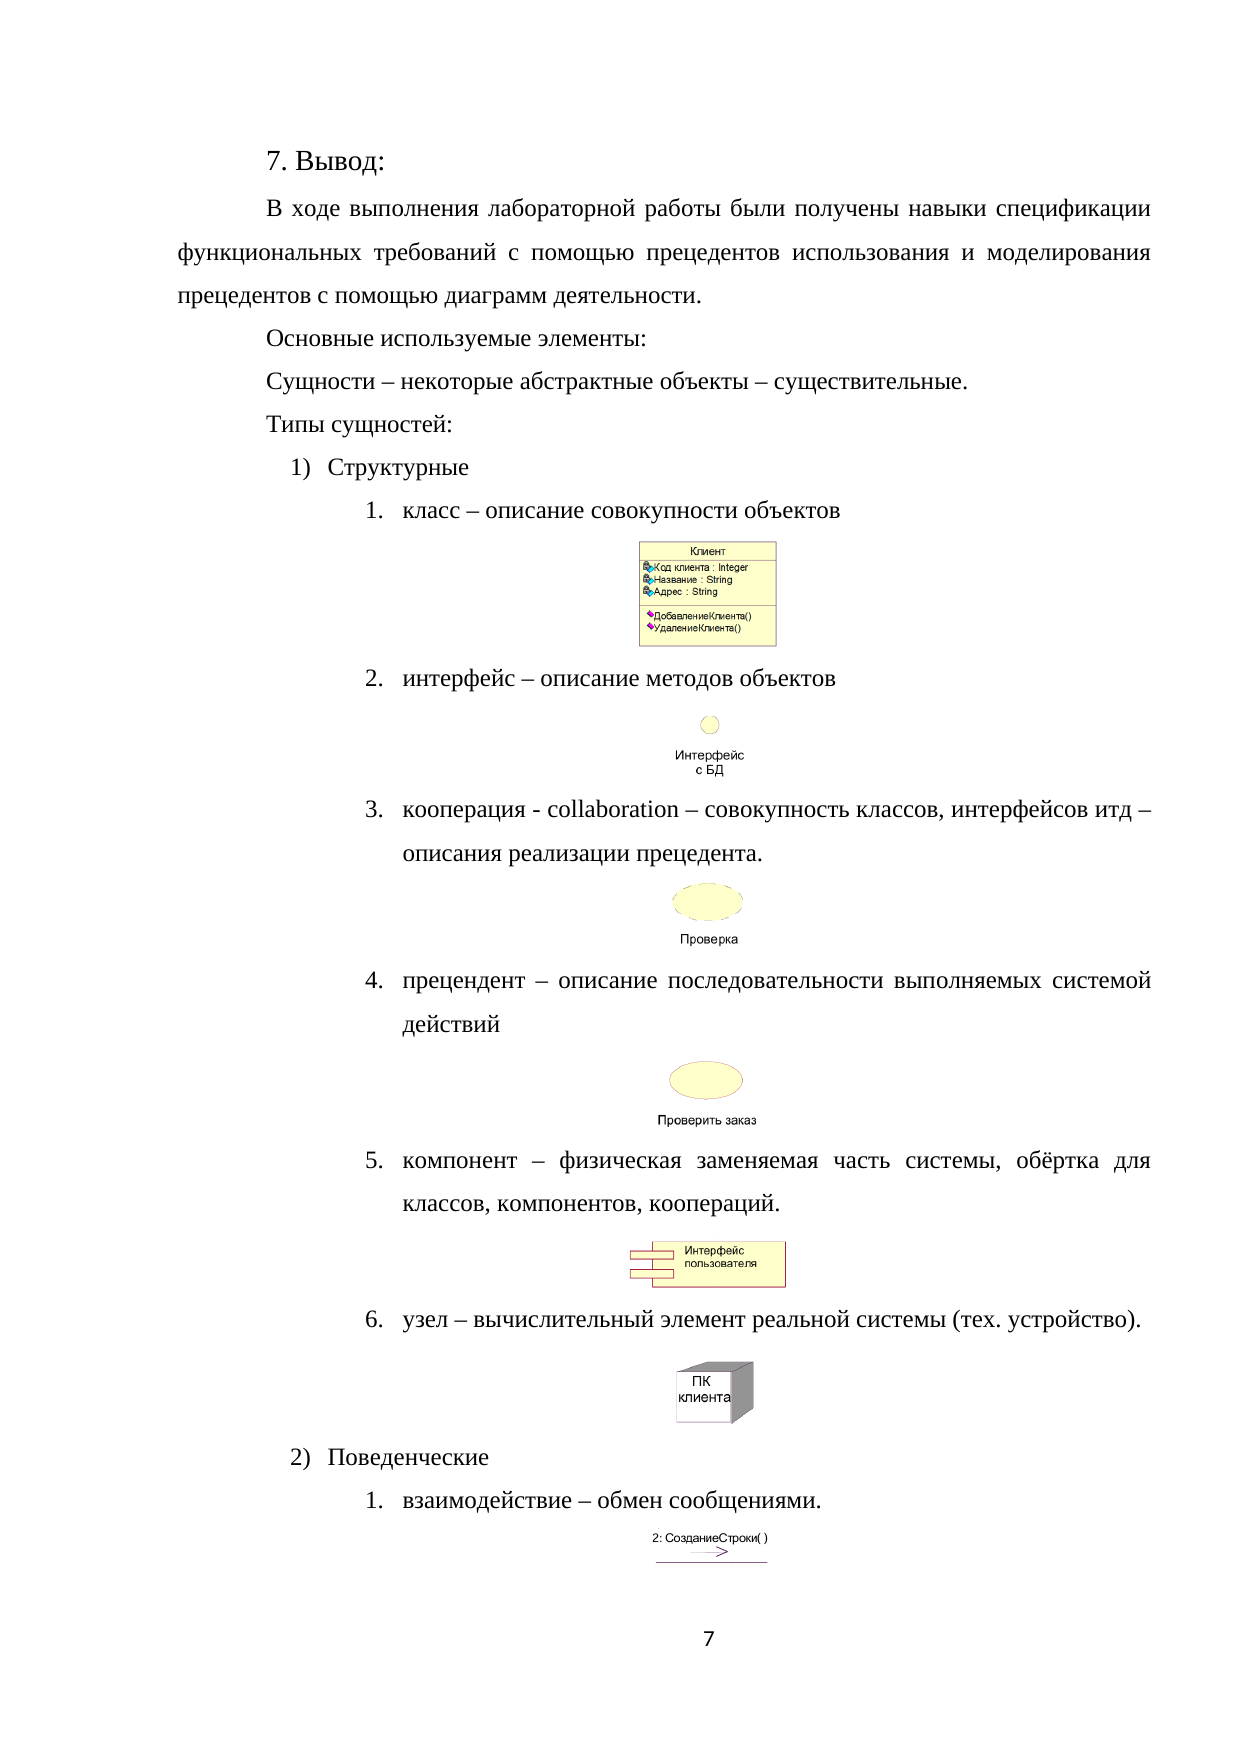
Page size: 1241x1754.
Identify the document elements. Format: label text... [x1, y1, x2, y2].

subtitle 7. Вывод: [177, 143, 1152, 177]
list Структурные [290, 452, 1152, 481]
list компонент – физическая заменяемая часть системы, обёртка для классов, компонентов, коопераций. [365, 1145, 1152, 1217]
text В ходе выполнения лабораторной работы были получены навыки спецификации функциональных требований с помощью прецедентов использования и моделирования прецедентов с помощью диаграмм деятельности. [177, 193, 1152, 308]
picture [621, 1231, 796, 1291]
picture [642, 1528, 776, 1569]
picture [651, 1051, 767, 1131]
picture [665, 880, 753, 952]
text Основные используемые элементы: [177, 323, 1152, 352]
picture [665, 706, 752, 781]
list интерфейс – описание методов объектов [365, 663, 1152, 692]
list прецендент – описание последовательности выполняемых системой действий [365, 966, 1152, 1037]
text Типы сущностей: [177, 409, 1152, 438]
text Сущности – некоторые абстрактные объекты – существительные. [177, 366, 1152, 395]
list кооперация - collaboration – совокупность классов, интерфейсов итд – описания реализации прецедента. [365, 794, 1152, 866]
picture [659, 1347, 759, 1429]
list класс – описание совокупности объектов [365, 495, 1152, 524]
list узел – вычислительный элемент реальной системы (тех. устройство). [365, 1304, 1152, 1333]
picture [635, 538, 782, 650]
list Поведенческие [290, 1442, 1152, 1471]
list взаимодействие – обмен сообщениями. [365, 1485, 1152, 1514]
